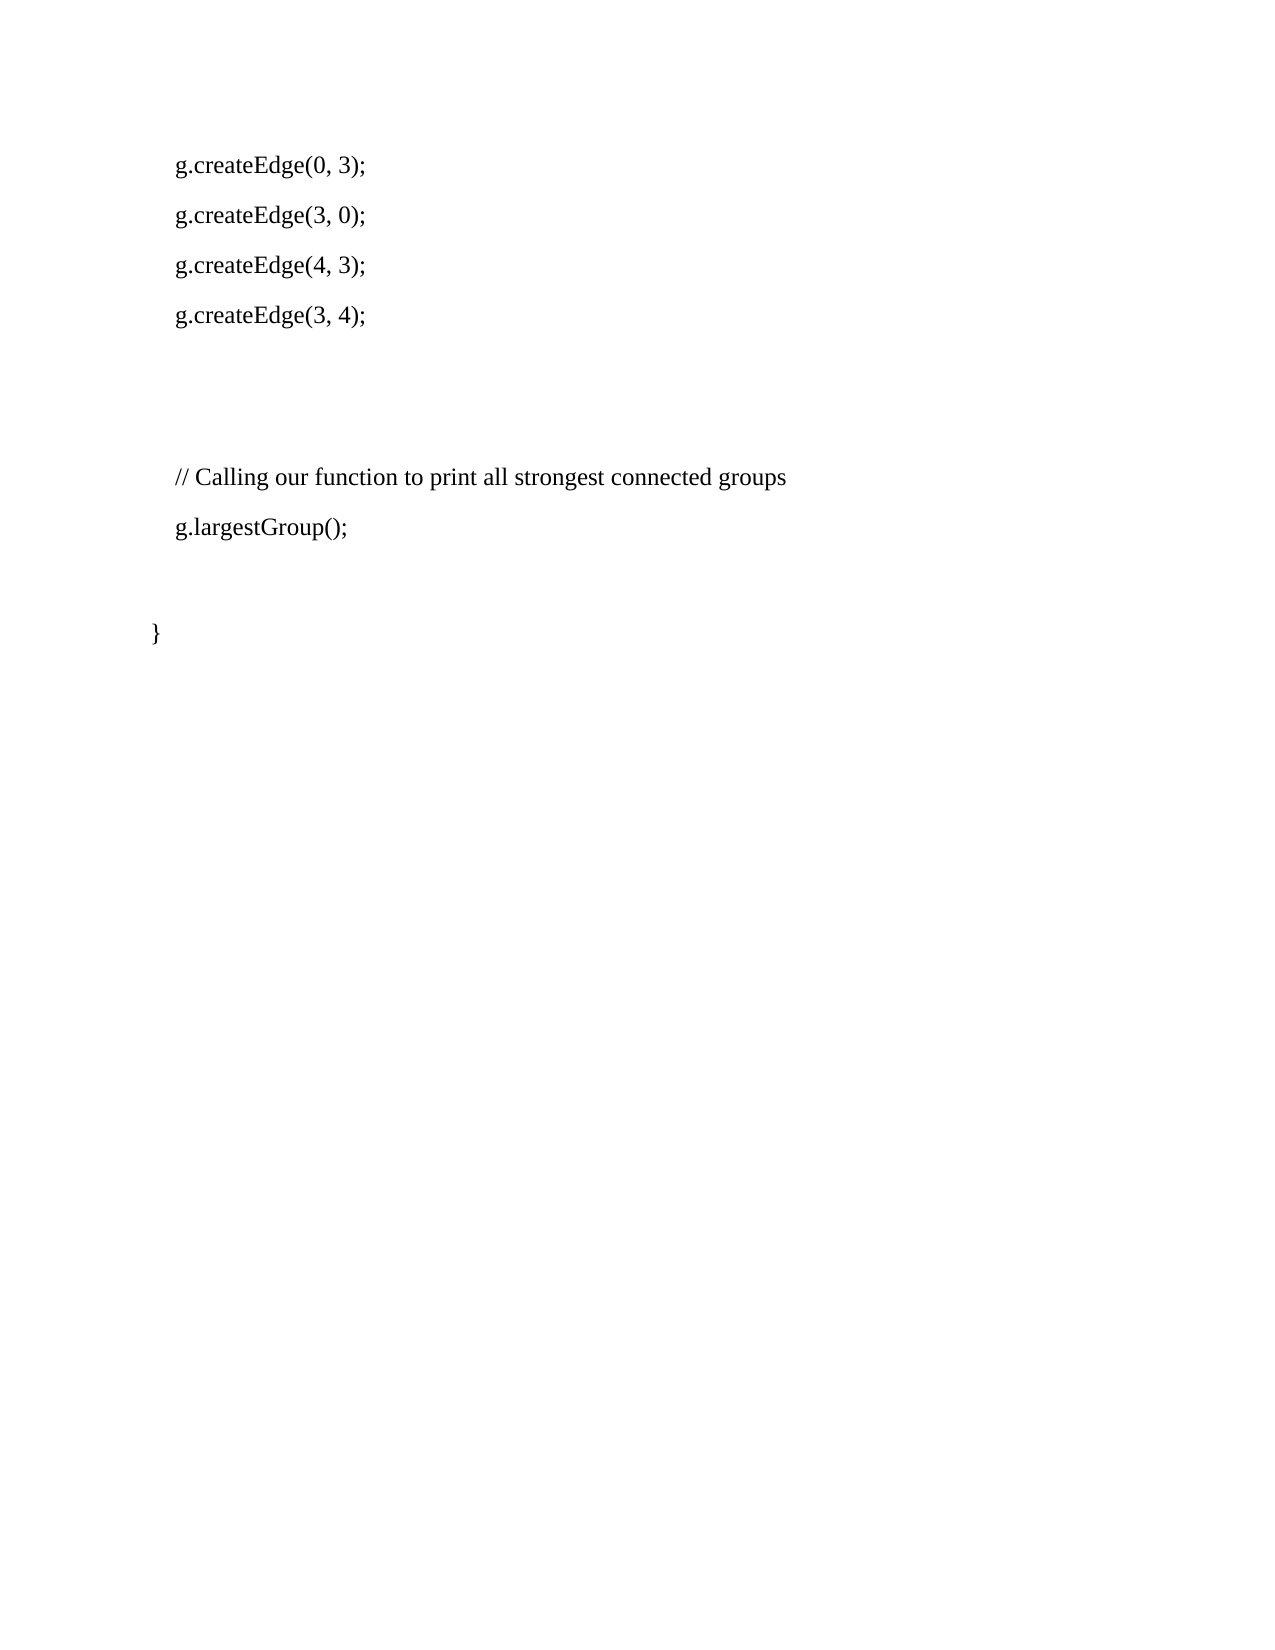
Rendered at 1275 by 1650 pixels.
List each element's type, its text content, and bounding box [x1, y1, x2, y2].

text g.createEdge(4, 3); [150, 250, 1125, 279]
text g.largestGroup(); [150, 512, 1125, 541]
text g.createEdge(3, 0); [150, 200, 1125, 229]
text } [150, 618, 1125, 647]
text // Calling our function to print all strongest connected groups [150, 462, 1125, 491]
text g.createEdge(0, 3); [150, 150, 1125, 179]
text g.createEdge(3, 4); [150, 300, 1125, 329]
